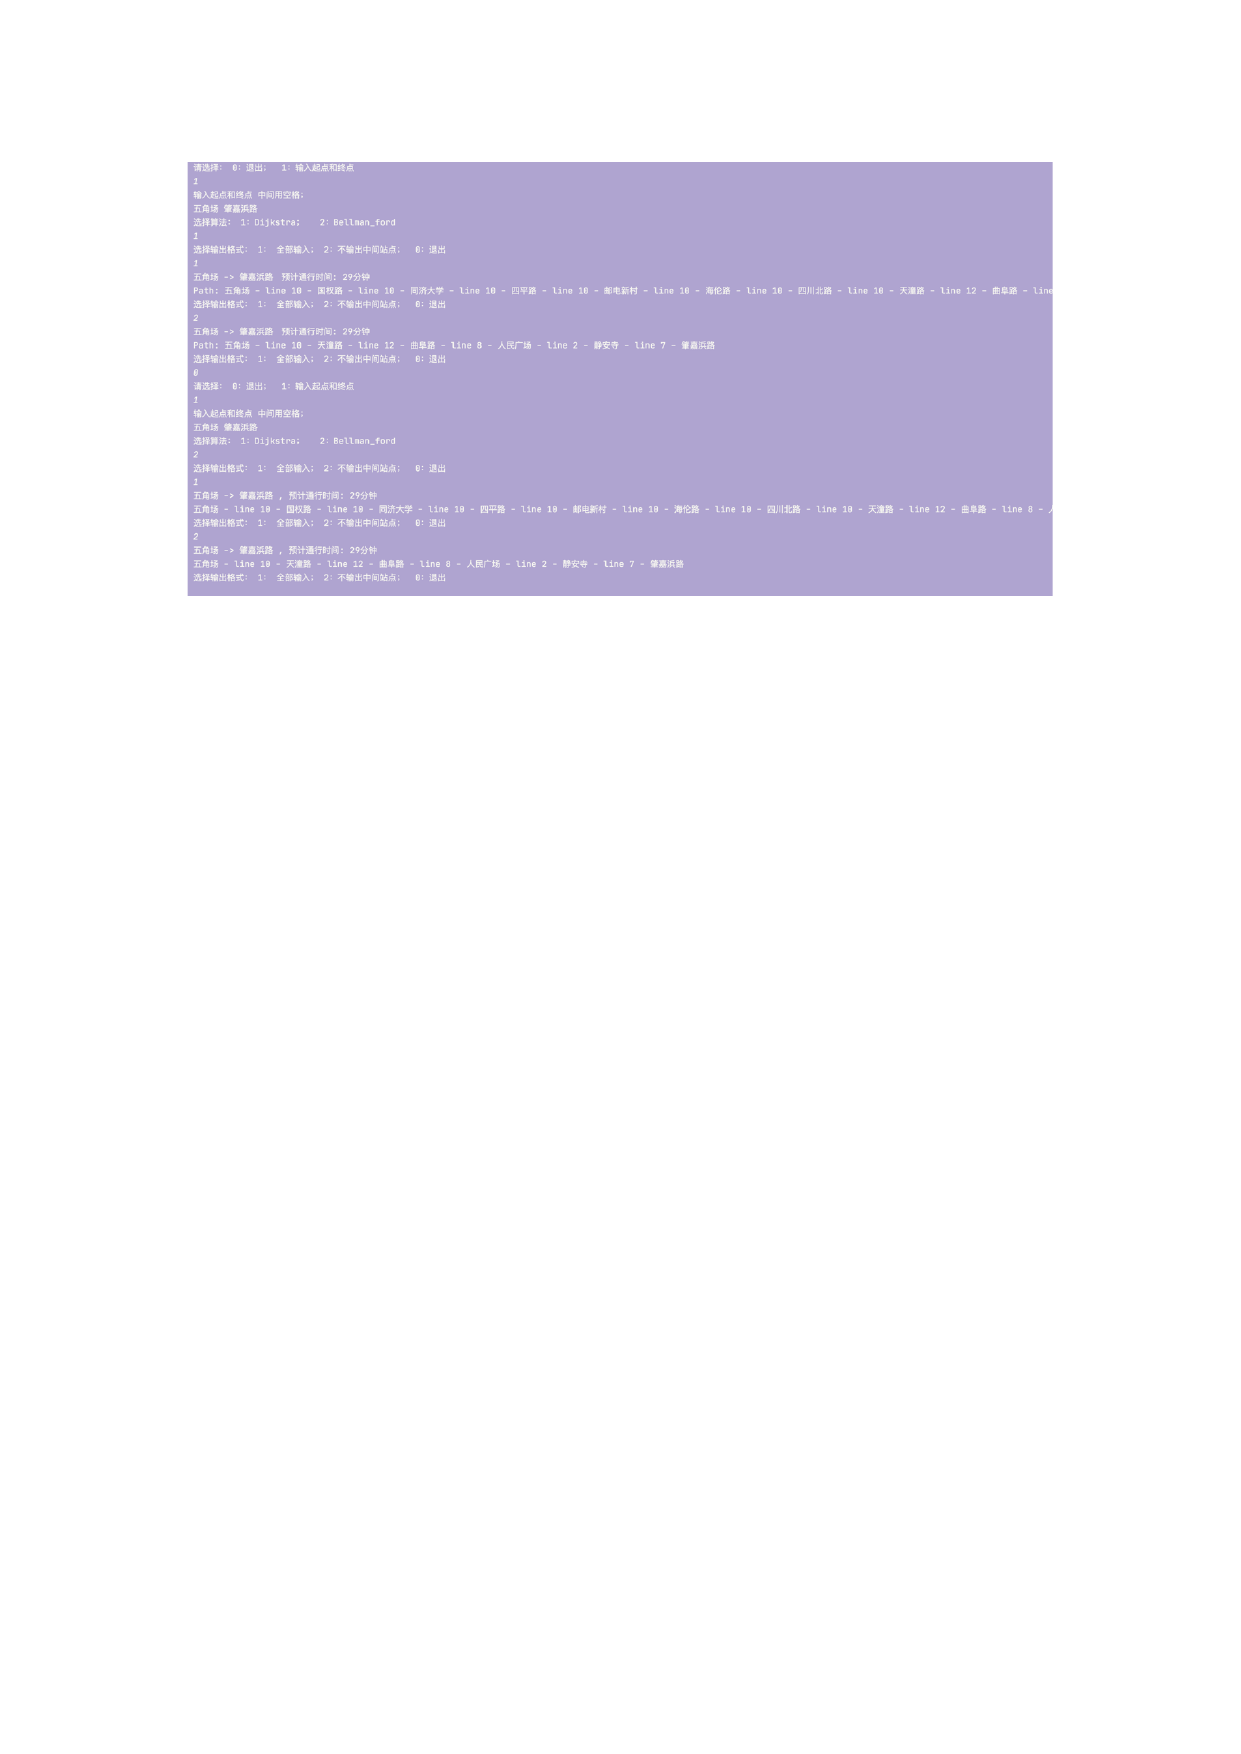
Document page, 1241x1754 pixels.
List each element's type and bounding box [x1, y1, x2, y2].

picture [187, 162, 1053, 596]
